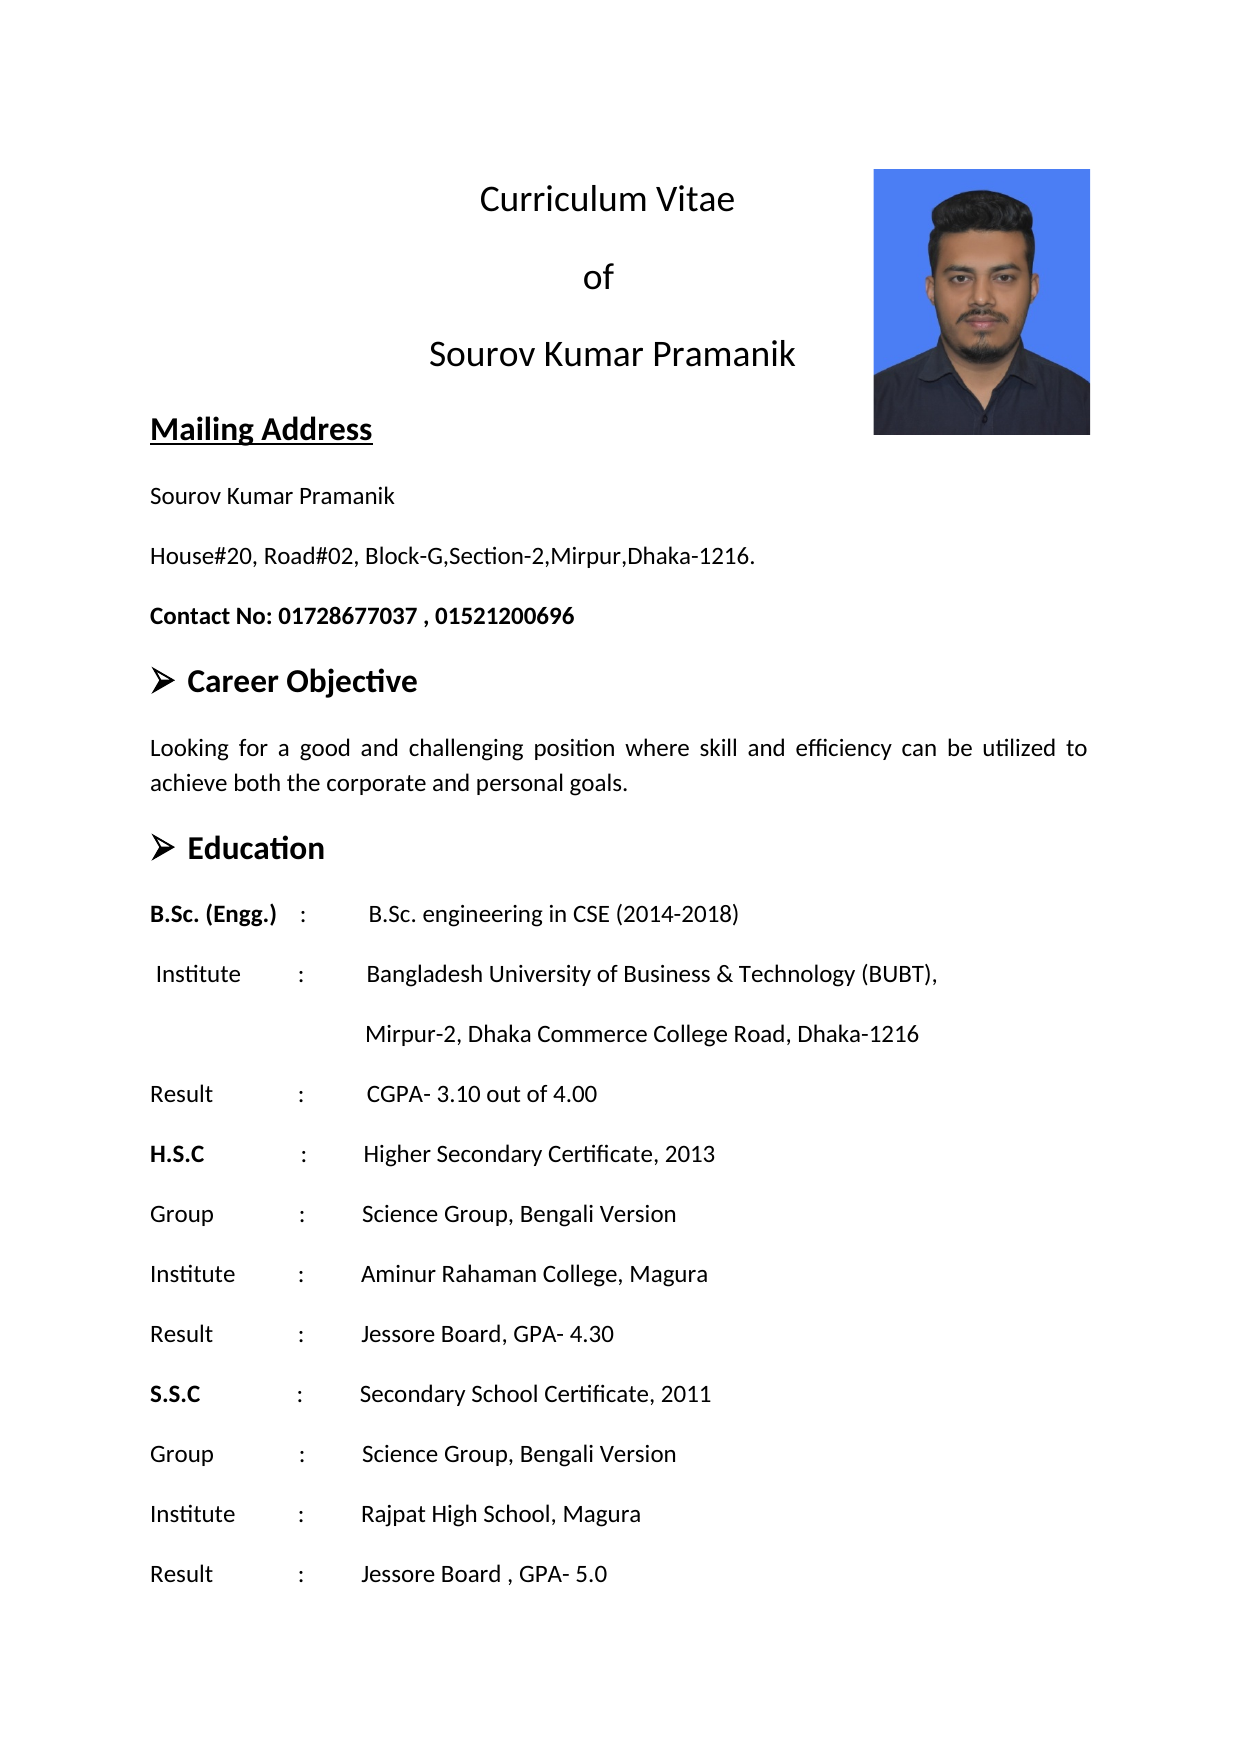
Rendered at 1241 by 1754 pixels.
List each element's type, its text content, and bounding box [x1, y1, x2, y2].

text S.S.C : Secondary School Certificate, 2011 [150, 1378, 1090, 1409]
list Education [150, 827, 1090, 867]
text Institute : Rajpat High School, Magura [150, 1498, 1090, 1529]
text H.S.C : Higher Secondary Certificate, 2013 [150, 1138, 1090, 1169]
text Looking for a good and challenging position where skill and efficiency can be utilized to achieve both the corporate and personal goals. [150, 732, 1090, 797]
text B.Sc. (Engg.) : B.Sc. engineering in CSE (2014-2018) [150, 898, 1090, 929]
text Mailing Address [150, 408, 1090, 449]
text Curriculum Vitae [150, 175, 1090, 221]
text Group : Science Group, Bengali Version [150, 1198, 1090, 1229]
text Result : Jessore Board, GPA- 4.30 [150, 1318, 1090, 1349]
text Institute : Bangladesh University of Business & Technology (BUBT), [150, 958, 1090, 989]
text Result : CGPA- 3.10 out of 4.00 [150, 1078, 1090, 1109]
picture [873, 169, 1091, 435]
text Result : Jessore Board , GPA- 5.0 [150, 1558, 1090, 1589]
text Mirpur-2, Dhaka Commerce College Road, Dhaka-1216 [150, 1018, 1090, 1049]
text Sourov Kumar Pramanik [150, 330, 1090, 376]
text House#20, Road#02, Block-G,Section-2,Mirpur,Dhaka-1216. [150, 540, 1090, 570]
text of [375, 253, 1090, 298]
text Sourov Kumar Pramanik [150, 480, 1090, 510]
list Career Objective [150, 660, 1090, 701]
text Contact No: 01728677037 , 01521200696 [150, 600, 1090, 630]
text Institute : Aminur Rahaman College, Magura [150, 1258, 1090, 1289]
text Group : Science Group, Bengali Version [150, 1438, 1090, 1469]
